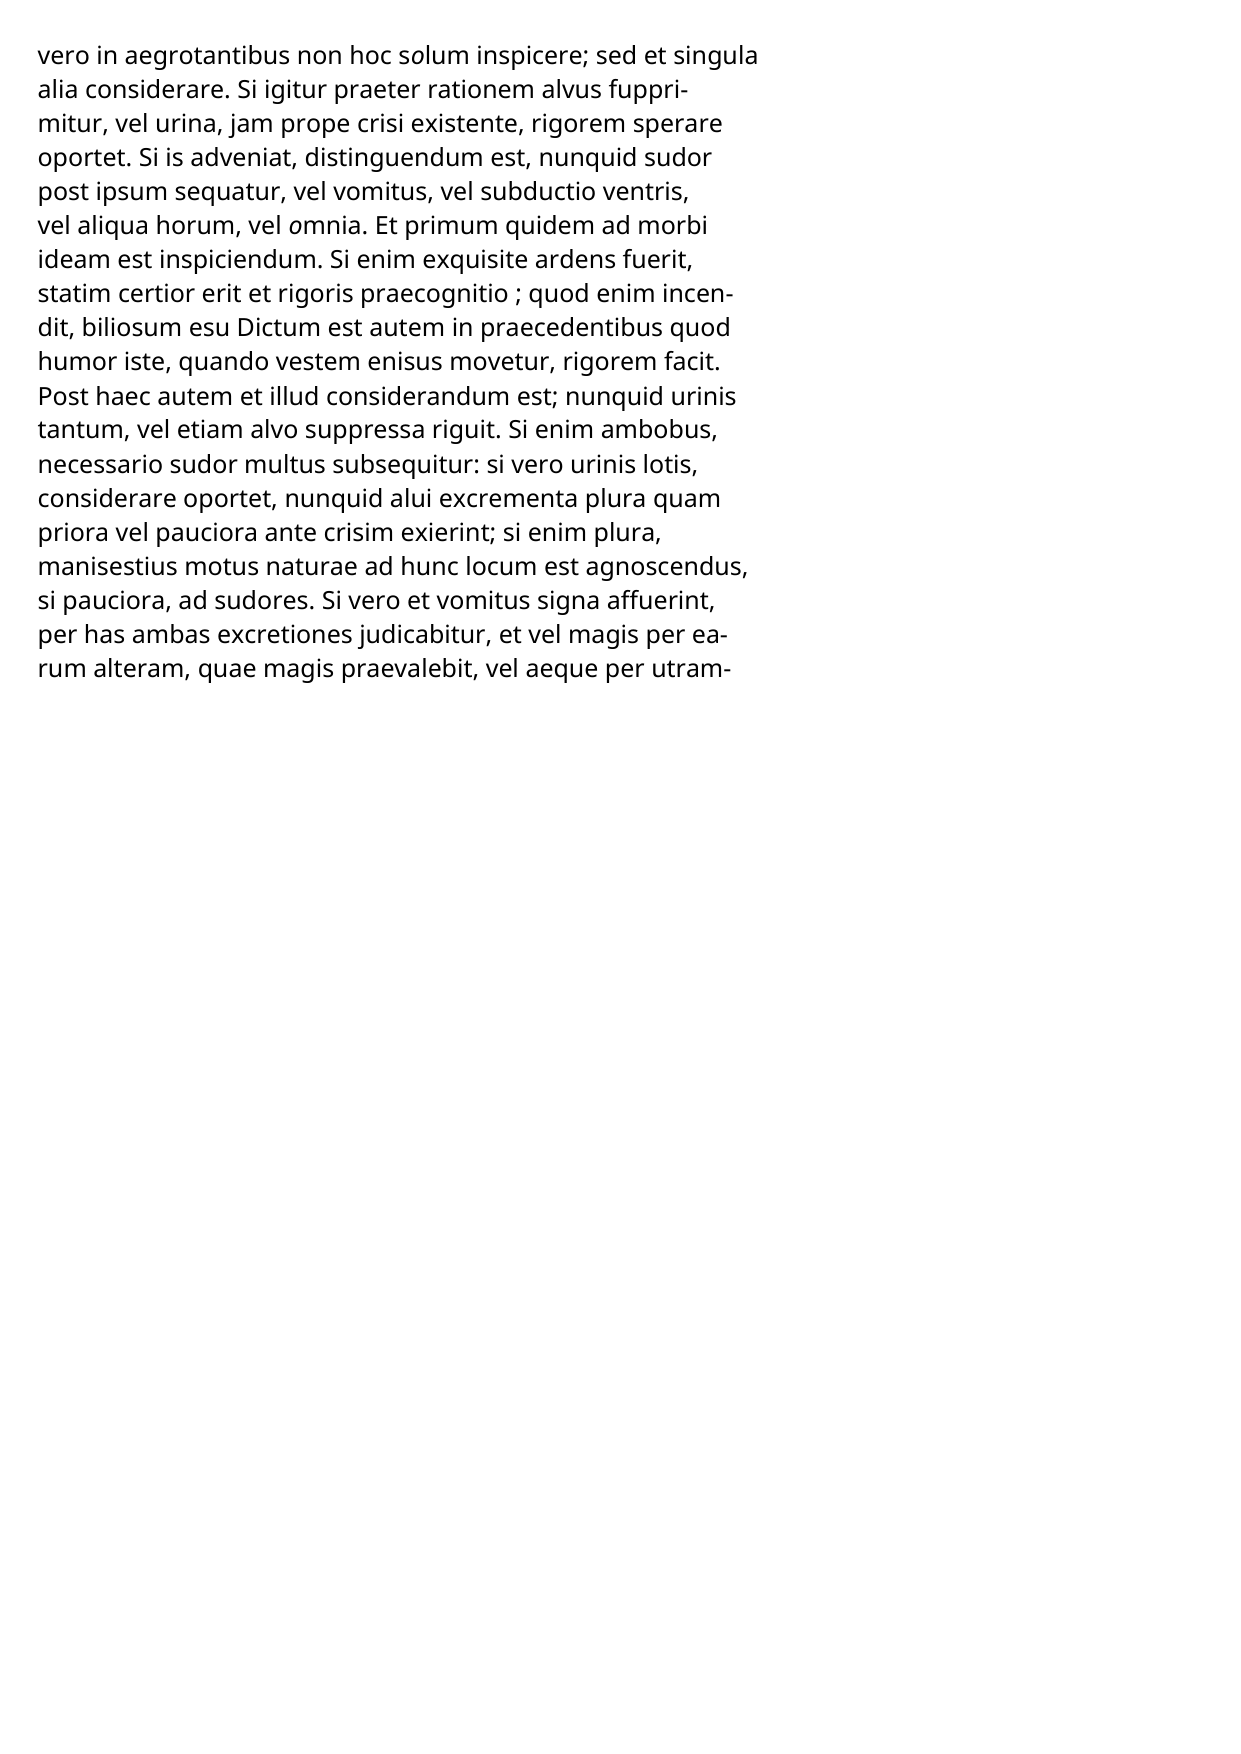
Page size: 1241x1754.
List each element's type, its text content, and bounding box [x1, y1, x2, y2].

text vero in aegrotantibus non hoc solum inspicere; sed et singula alia considerare. Si igitur praeter rationem alvus fuppri- mitur, vel urina, jam prope crisi existente, rigorem sperare oportet. Si is adveniat, distinguendum est, nunquid sudor post ipsum sequatur, vel vomitus, vel subductio ventris, vel aliqua horum, vel omnia. Et primum quidem ad morbi ideam est inspiciendum. Si enim exquisite ardens fuerit, statim certior erit et rigoris praecognitio ; quod enim incen- dit, biliosum esu Dictum est autem in praecedentibus quod humor iste, quando vestem enisus movetur, rigorem facit. Post haec autem et illud considerandum est; nunquid urinis tantum, vel etiam alvo suppressa riguit. Si enim ambobus, necessario sudor multus subsequitur: si vero urinis lotis, considerare oportet, nunquid alui excrementa plura quam priora vel pauciora ante crisim exierint; si enim plura, manisestius motus naturae ad hunc locum est agnoscendus, si pauciora, ad sudores. Si vero et vomitus signa affuerint, per has ambas excretiones judicabitur, et vel magis per ea- rum alteram, quae magis praevalebit, vel aeque per utram- [37, 37, 1203, 685]
